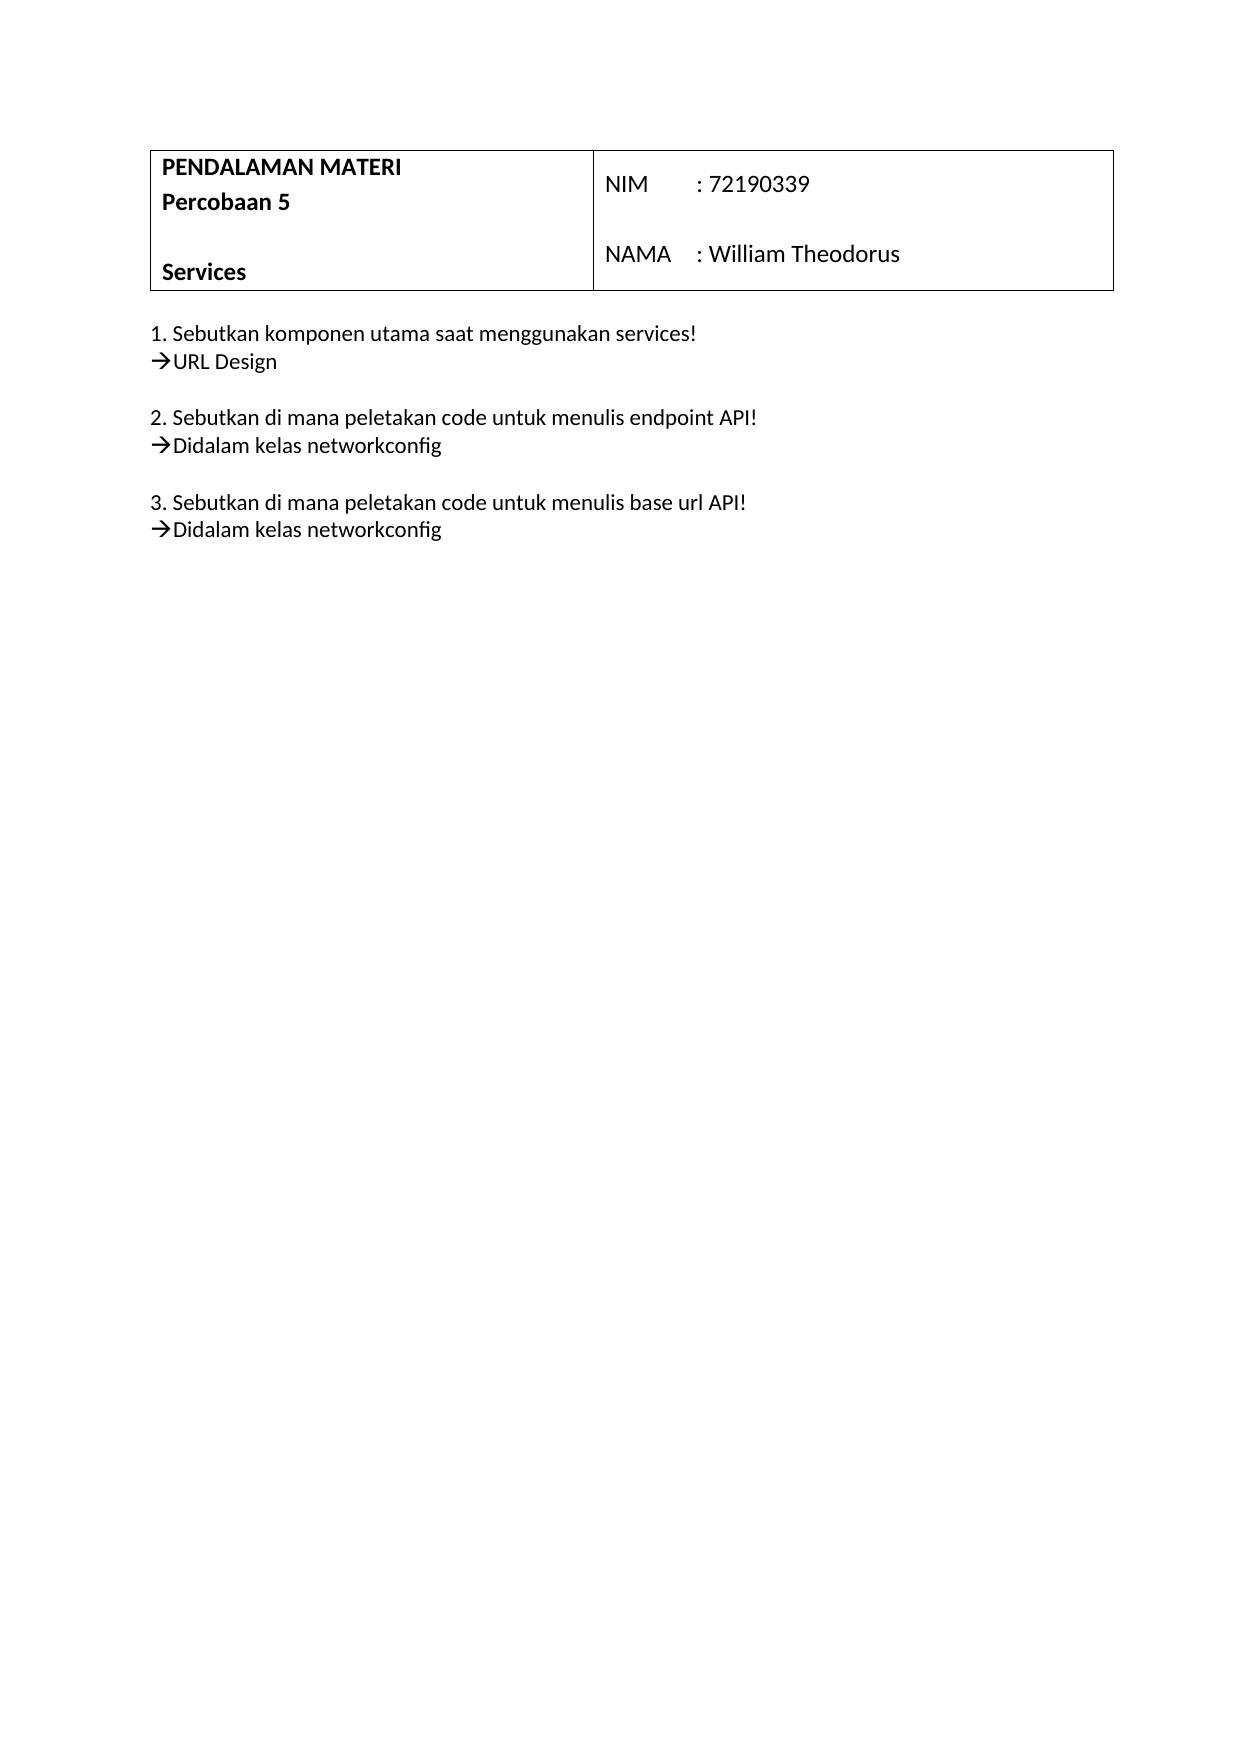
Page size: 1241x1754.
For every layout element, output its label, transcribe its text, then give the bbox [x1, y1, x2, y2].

text 3. Sebutkan di mana peletakan code untuk menulis base url API! [150, 488, 1090, 516]
text Didalam kelas networkconfig [150, 516, 1090, 544]
text 2. Sebutkan di mana peletakan code untuk menulis endpoint API! [150, 403, 1090, 432]
table_header NIM : 72190339 NAMA : William Theodorus [594, 151, 1113, 290]
text Didalam kelas networkconfig [150, 432, 1090, 459]
text 1. Sebutkan komponen utama saat menggunakan services! [150, 319, 1090, 347]
table_header PENDALAMAN MATERI Percobaan 5 Services [151, 151, 593, 290]
text URL Design [150, 347, 1090, 376]
